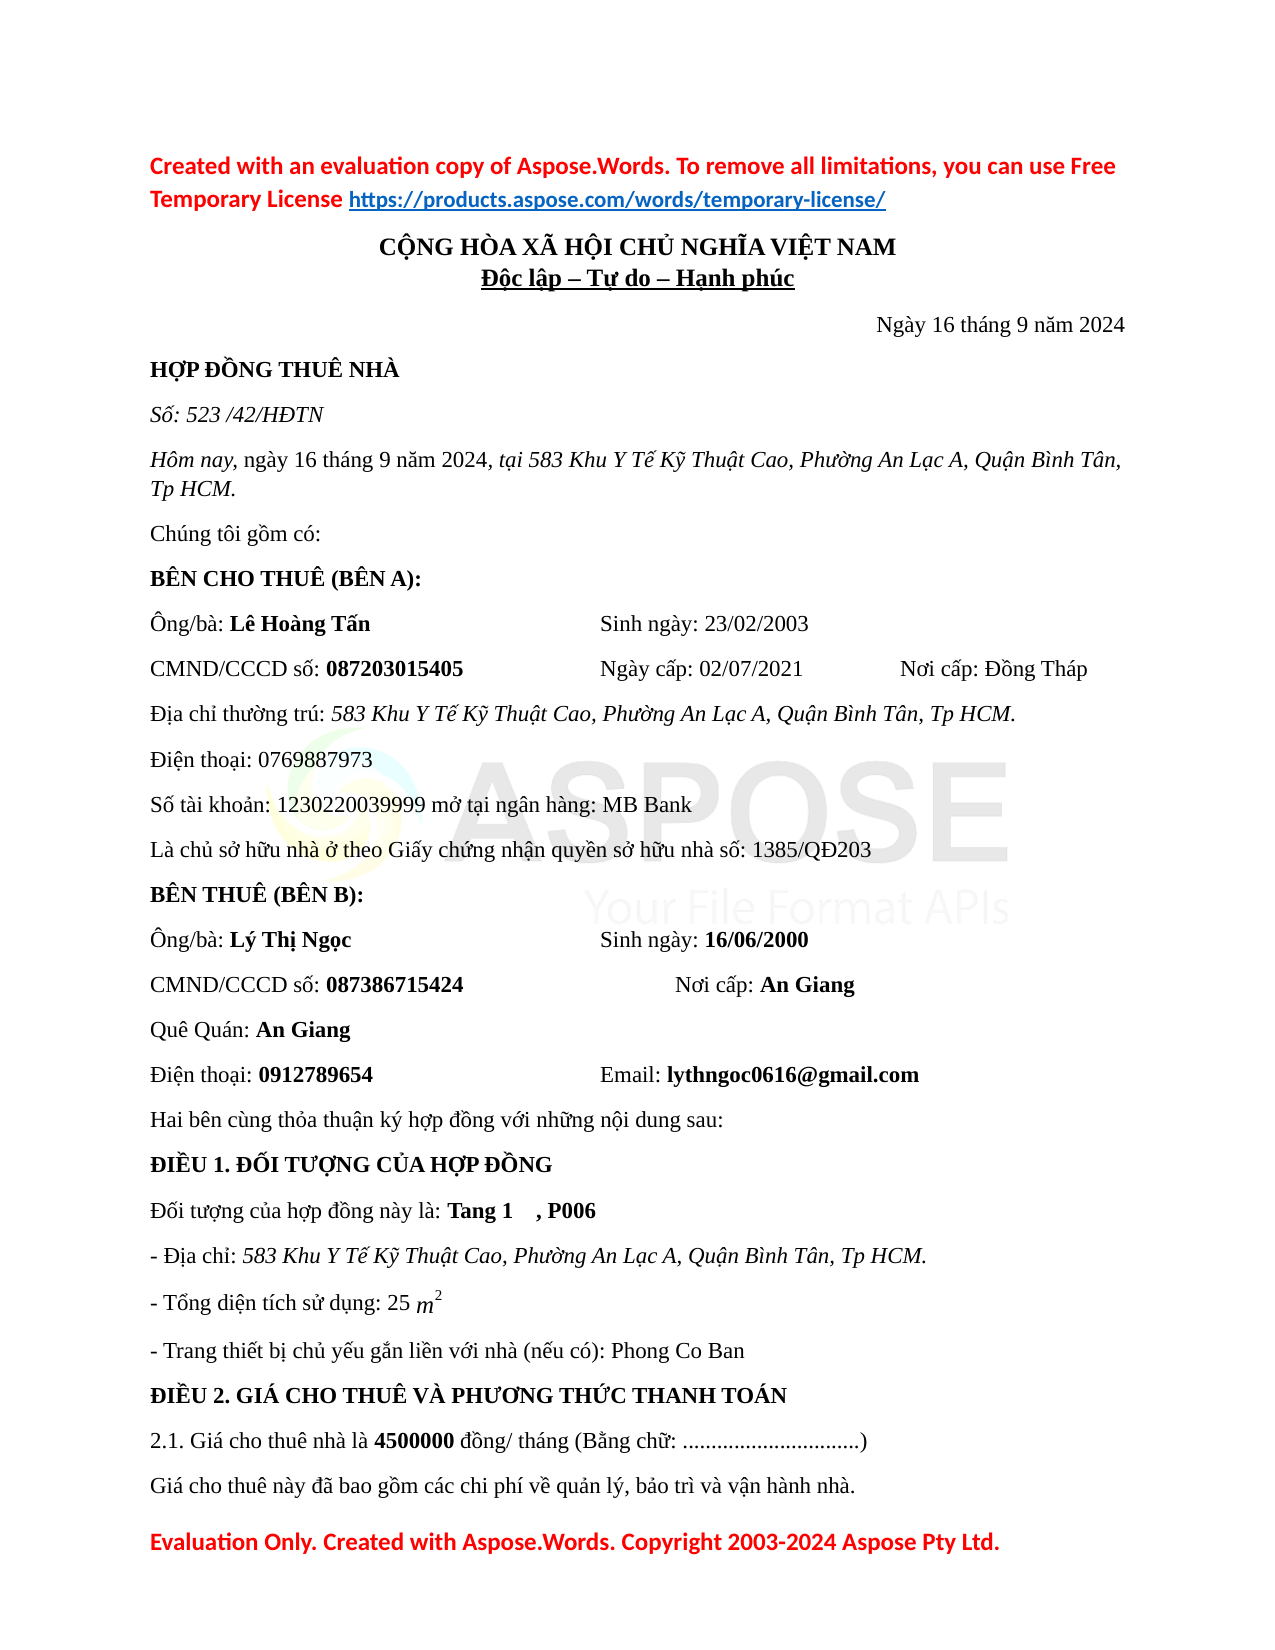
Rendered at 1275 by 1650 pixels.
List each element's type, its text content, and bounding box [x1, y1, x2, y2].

text Created with an evaluation copy of Aspose.Words. To remove all limitations, you can use Free Temporary License https://products.aspose.com/words/temporary-license/ [150, 150, 1125, 213]
text Là chủ sở hữu nhà ở theo Giấy chứng nhận quyền sở hữu nhà số: 1385/QĐ203 [150, 836, 1125, 862]
text ĐIỀU 2. GIÁ CHO THUÊ VÀ PHƯƠNG THỨC THANH TOÁN [150, 1382, 1125, 1408]
text Điện thoại: 0769887973 [150, 746, 1125, 772]
text CỘNG HÒA XÃ HỘI CHỦ NGHĨA VIỆT NAM Độc lập – Tự do – Hạnh phúc [150, 232, 1125, 292]
text Ông/bà: Lý Thị Ngọc Sinh ngày: 16/06/2000 [150, 926, 1125, 952]
text 2.1. Giá cho thuê nhà là 4500000 đồng/ tháng (Bằng chữ: ...............................) [150, 1427, 1125, 1453]
text CMND/CCCD số: 087203015405 Ngày cấp: 02/07/2021 Nơi cấp: Đồng Tháp [150, 655, 1125, 682]
text Số tài khoản: 1230220039999 mở tại ngân hàng: MB Bank [150, 791, 1125, 817]
text Đối tượng của hợp đồng này là: Tang 1 , P006 [150, 1197, 1125, 1223]
text Ngày 16 tháng 9 năm 2024 [150, 311, 1125, 338]
text Điện thoại: 0912789654 Email: lythngoc0616@gmail.com [150, 1061, 1125, 1088]
text BÊN CHO THUÊ (BÊN A): [150, 565, 1125, 592]
text CMND/CCCD số: 087386715424 Nơi cấp: An Giang [150, 971, 1125, 997]
text ĐIỀU 1. ĐỐI TƯỢNG CỦA HỢP ĐỒNG [150, 1152, 1125, 1178]
text - Địa chỉ: 583 Khu Y Tế Kỹ Thuật Cao, Phường An Lạc A, Quận Bình Tân, Tp HCM. [150, 1242, 1125, 1268]
text Địa chỉ thường trú: 583 Khu Y Tế Kỹ Thuật Cao, Phường An Lạc A, Quận Bình Tân, Tp HCM. [150, 701, 1125, 727]
text - Trang thiết bị chủ yếu gắn liền với nhà (nếu có): Phong Co Ban [150, 1337, 1125, 1363]
text HỢP ĐỒNG THUÊ NHÀ [150, 356, 1125, 383]
text Chúng tôi gồm có: [150, 520, 1125, 546]
text Số: 523 /42/HĐTN [150, 401, 1125, 428]
text Quê Quán: An Giang [150, 1016, 1125, 1043]
text - Tổng diện tích sử dụng: 25 [150, 1287, 1125, 1318]
text Ông/bà: Lê Hoàng Tấn Sinh ngày: 23/02/2003 [150, 610, 1125, 637]
text Hai bên cùng thỏa thuận ký hợp đồng với những nội dung sau: [150, 1106, 1125, 1133]
text Giá cho thuê này đã bao gồm các chi phí về quản lý, bảo trì và vận hành nhà. [150, 1472, 1125, 1498]
text BÊN THUÊ (BÊN B): [150, 881, 1125, 907]
text Hôm nay, ngày 16 tháng 9 năm 2024, tại 583 Khu Y Tế Kỹ Thuật Cao, Phường An Lạc A, Quận Bình Tân, Tp HCM. [150, 447, 1125, 501]
